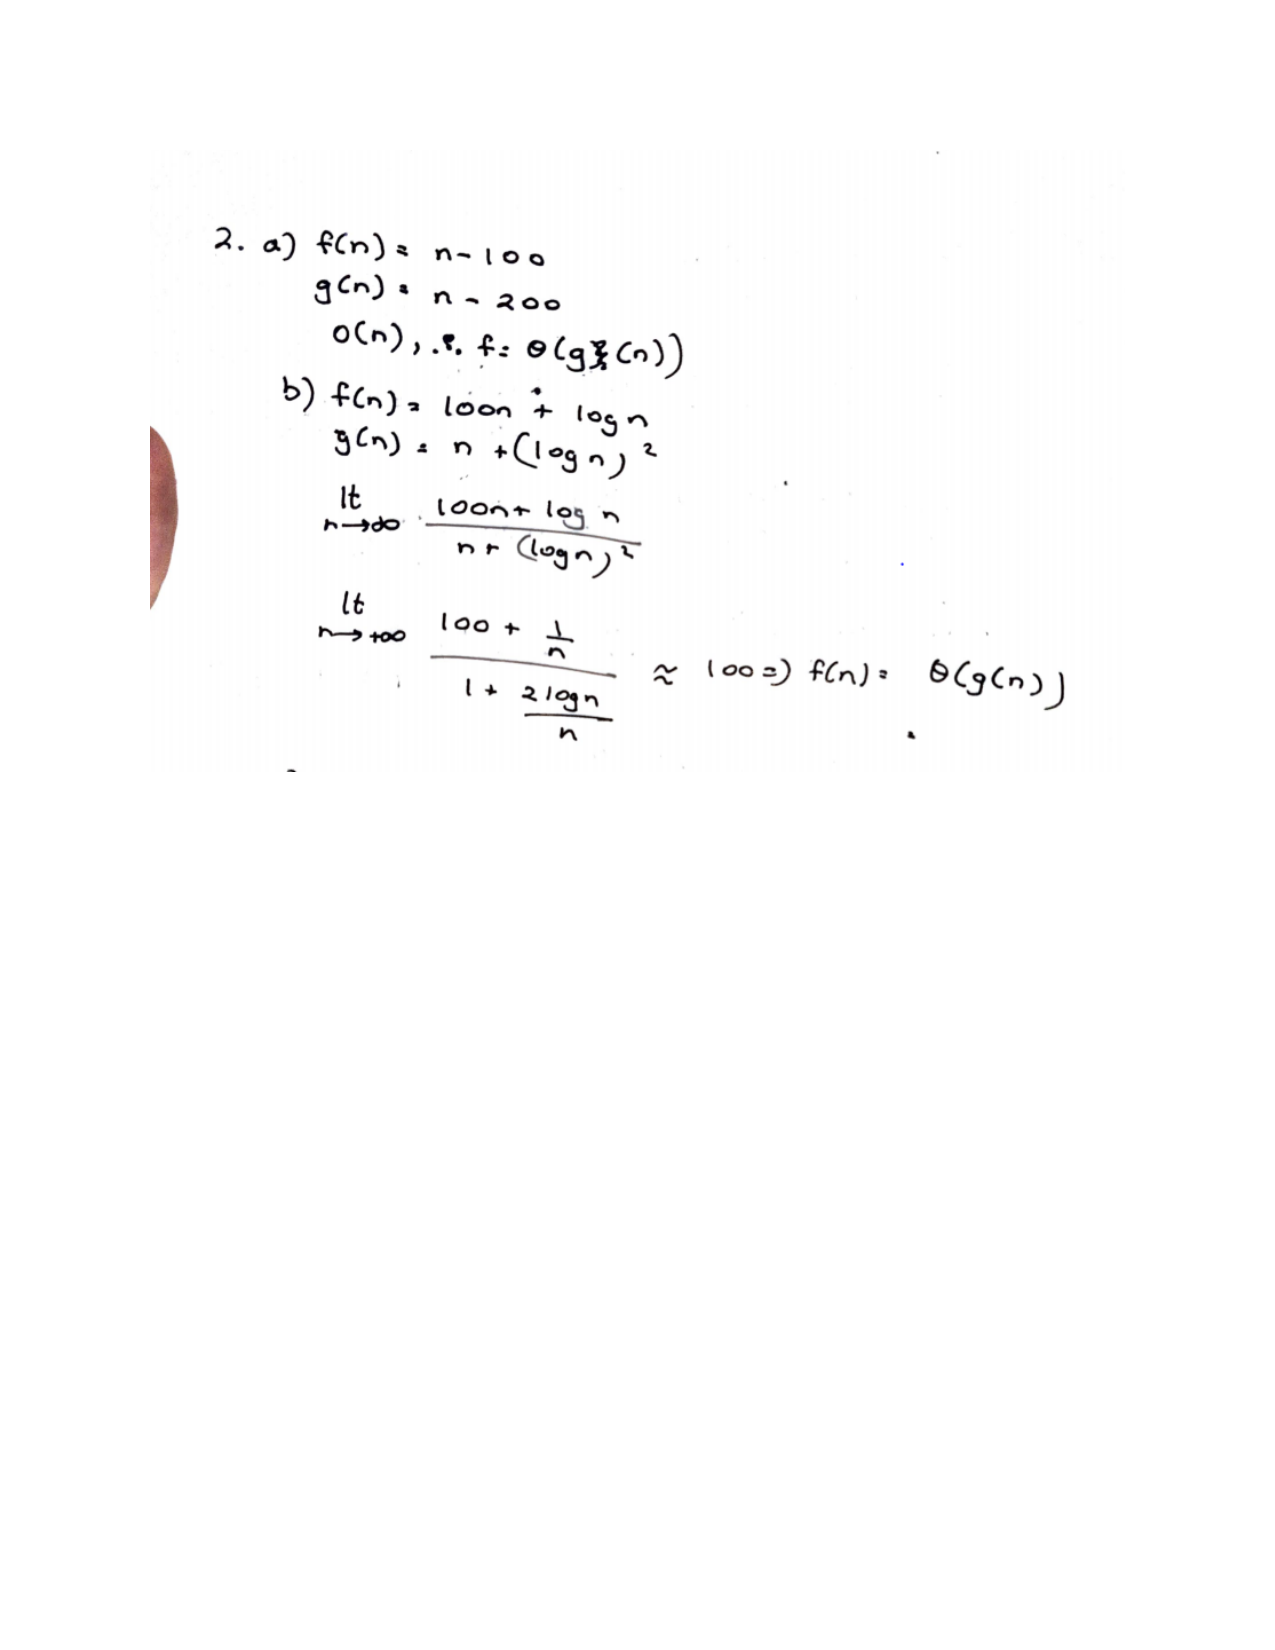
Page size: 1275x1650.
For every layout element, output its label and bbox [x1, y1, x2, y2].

picture [150, 150, 1125, 772]
